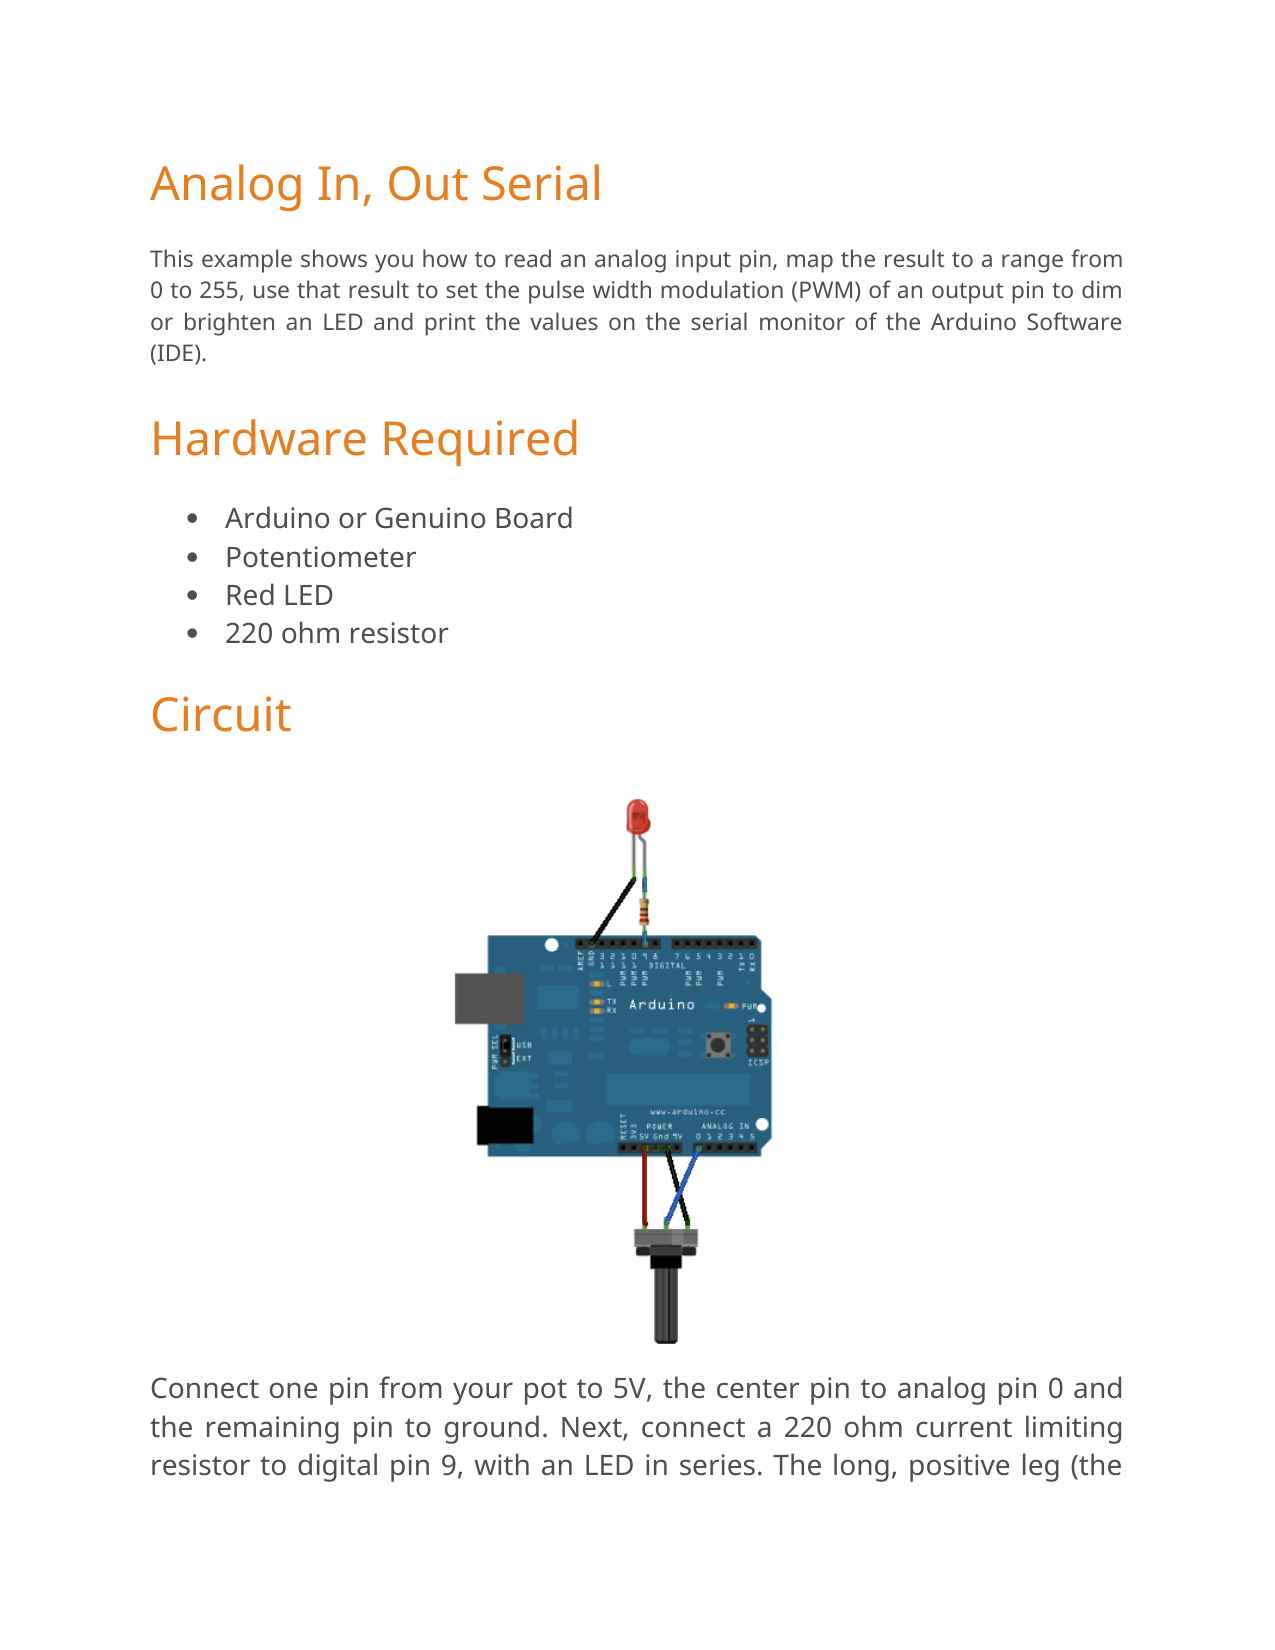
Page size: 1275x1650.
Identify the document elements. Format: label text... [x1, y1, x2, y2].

list Potentiometer [187, 537, 1125, 575]
text Hardware Required [150, 406, 1125, 469]
list Arduino or Genuino Board [187, 498, 1125, 537]
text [150, 1368, 1125, 1483]
picture [399, 774, 876, 1369]
text Analog In, Out Serial [150, 150, 1125, 214]
list 220 ohm resistor [187, 613, 1125, 652]
text This example shows you how to read an analog input pin, map the result to a range from 0 to 255, use that result to set the pulse width modulation (PWM) of an output pin to dim or brighten an LED and print the values on the serial monitor of the Arduino Software (IDE). [150, 243, 1125, 368]
list Red LED [187, 575, 1125, 613]
text Circuit [150, 681, 1125, 745]
